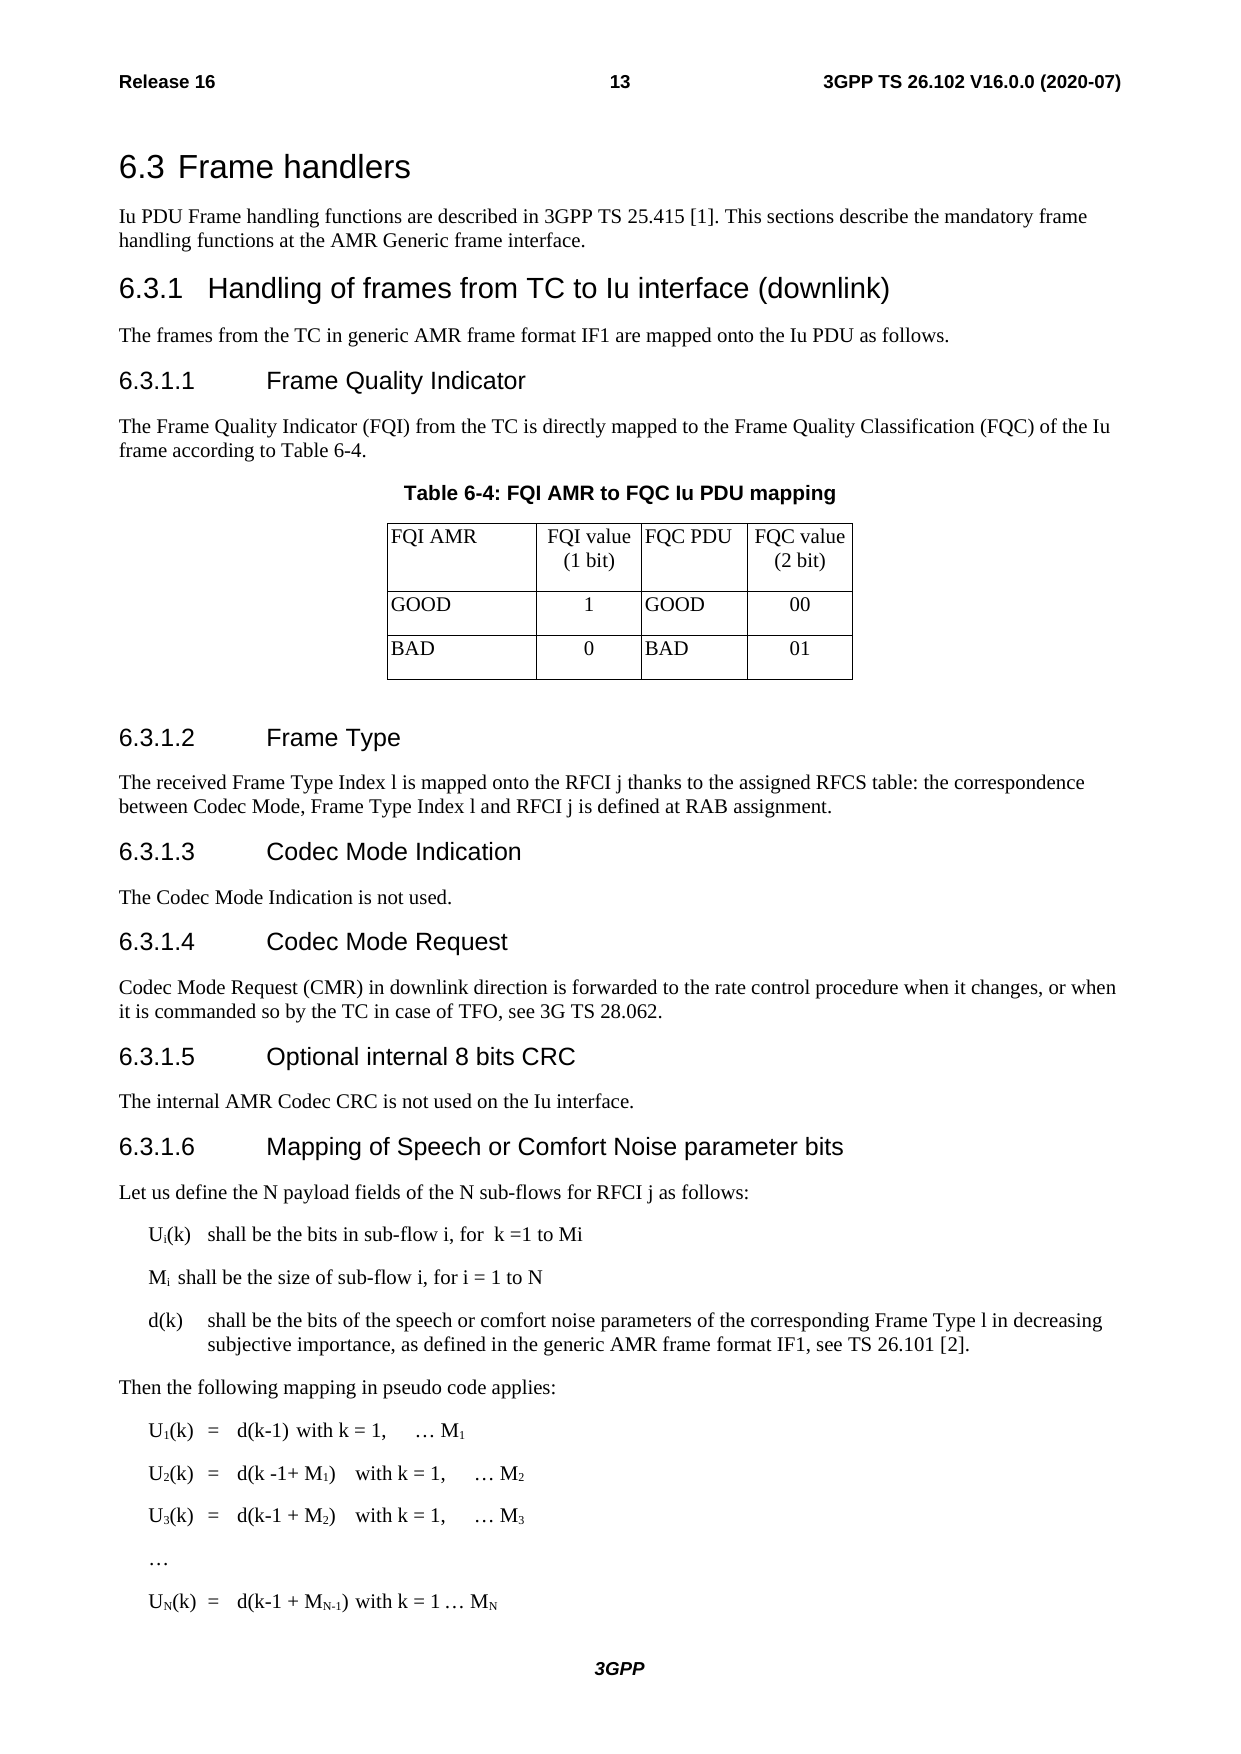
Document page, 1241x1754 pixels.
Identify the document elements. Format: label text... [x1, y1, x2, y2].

text The received Frame Type Index l is mapped onto the RFCI j thanks to the assigned RFCS table: the correspondence between Codec Mode, Frame Type Index l and RFCI j is defined at RAB assignment. [118, 770, 1122, 818]
subtitle 6.3.1 Handling of frames from TC to Iu interface (downlink) [118, 271, 1122, 304]
text Table 6-4: FQI AMR to FQC Iu PDU mapping [118, 481, 1122, 504]
text The Codec Mode Indication is not used. [118, 884, 1122, 909]
table_cell BAD [388, 636, 536, 679]
subtitle 6.3.1.2 Frame Type [118, 723, 1122, 751]
text U2(k) = d(k -1+ M1) with k = 1, … M2 [118, 1461, 1122, 1484]
table_header FQC value (2 bit) [748, 524, 852, 591]
table_cell 00 [748, 592, 852, 635]
text Iu PDU Frame handling functions are described in 3GPP TS 25.415 [1]. This sections describe the mandatory frame handling functions at the AMR Generic frame interface. [118, 204, 1122, 252]
table_cell GOOD [642, 592, 747, 635]
text … [118, 1546, 1122, 1570]
text U1(k) = d(k-1) with k = 1, … M1 [118, 1418, 1122, 1442]
table_cell 0 [537, 636, 641, 679]
text d(k) shall be the bits of the speech or comfort noise parameters of the corresponding Frame Type l in decreasing subjective importance, as defined in the generic AMR frame format IF1, see TS 26.101 [2]. [148, 1308, 1122, 1356]
table_header FQI value (1 bit) [537, 524, 641, 591]
subtitle 6.3.1.4 Codec Mode Request [118, 927, 1122, 956]
text Let us define the N payload fields of the N sub-flows for RFCI j as follows: [118, 1179, 1122, 1204]
text Ui(k) shall be the bits in sub-flow i, for k =1 to Mi [148, 1222, 1122, 1246]
text Then the following mapping in pseudo code applies: [118, 1375, 1122, 1399]
text U3(k) = d(k-1 + M2) with k = 1, … M3 [118, 1503, 1122, 1527]
table_cell GOOD [388, 592, 536, 635]
subtitle 6.3.1.5 Optional internal 8 bits CRC [118, 1042, 1122, 1071]
text UN(k) = d(k-1 + MN-1) with k = 1 … MN [118, 1589, 1122, 1613]
text The internal AMR Codec CRC is not used on the Iu interface. [118, 1089, 1122, 1113]
subtitle 6.3.1.1 Frame Quality Indicator [118, 366, 1122, 395]
table_header FQI AMR [388, 524, 536, 591]
text The Frame Quality Indicator (FQI) from the TC is directly mapped to the Frame Quality Classification (FQC) of the Iu frame according to Table 6-4. [118, 414, 1122, 462]
text The frames from the TC in generic AMR frame format IF1 are mapped onto the Iu PDU as follows. [118, 323, 1122, 347]
subtitle 6.3.1.3 Codec Mode Indication [118, 837, 1122, 866]
table_cell BAD [642, 636, 747, 679]
text Codec Mode Request (CMR) in downlink direction is forwarded to the rate control procedure when it changes, or when it is commanded so by the TC in case of TFO, see 3G TS 28.062. [118, 975, 1122, 1023]
table_header FQC PDU [642, 524, 747, 591]
table_cell 01 [748, 636, 852, 679]
subtitle 6.3 Frame handlers [118, 147, 1122, 185]
text Mi shall be the size of sub-flow i, for i = 1 to N [148, 1265, 1122, 1289]
subtitle 6.3.1.6 Mapping of Speech or Comfort Noise parameter bits [118, 1132, 1122, 1161]
table_cell 1 [537, 592, 641, 635]
